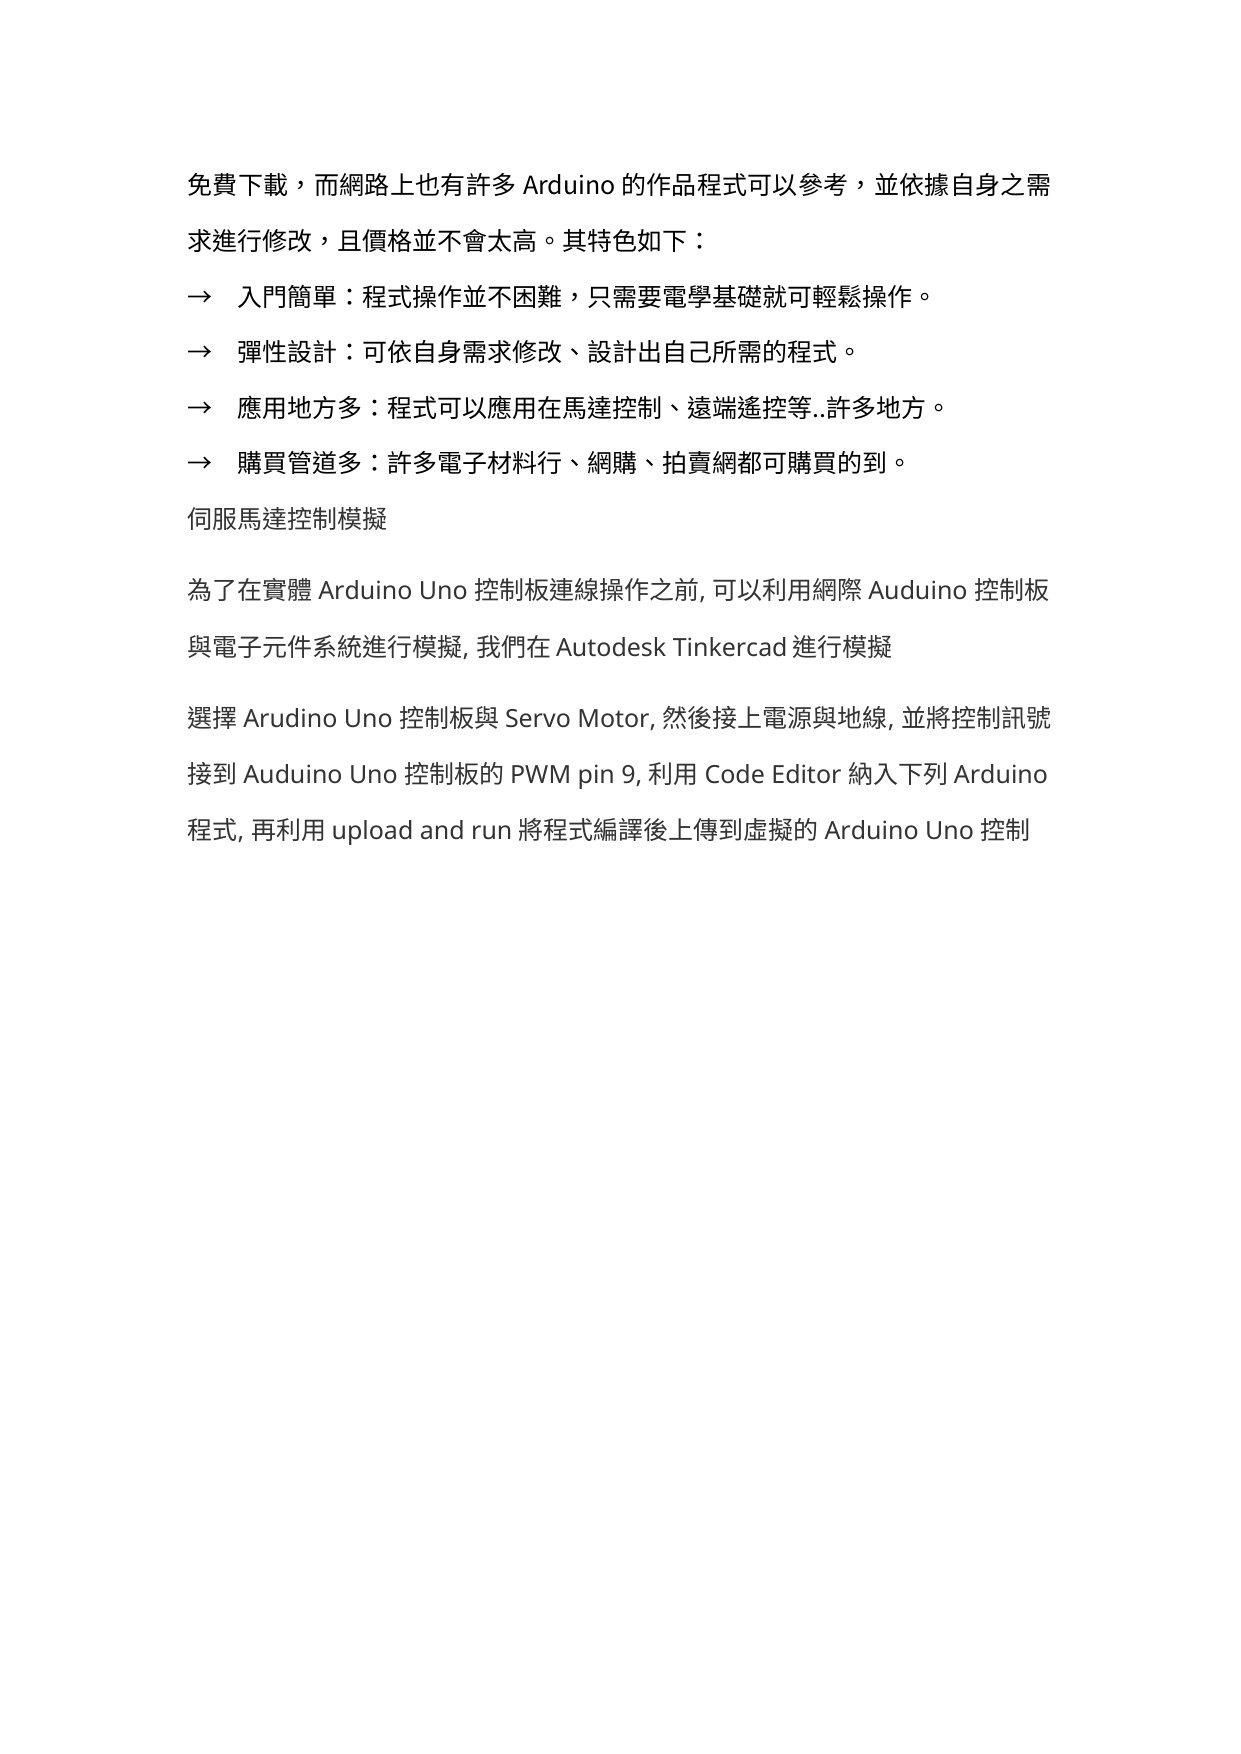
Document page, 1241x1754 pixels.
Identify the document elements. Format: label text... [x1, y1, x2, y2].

text 選擇 Arudino Uno 控制板與 Servo Motor, 然後接上電源與地線, 並將控制訊號接到 Auduino Uno 控制板的 PWM pin 9, 利用 Code Editor 納入下列 Arduino 程式, 再利用 upload and run 將程式編譯後上傳到虛擬的 Arduino Uno 控制板上執行, 就可以模擬 Servo Motor 持續左右各旋轉 180 度. 操畫面如下圖所示: [187, 698, 1053, 848]
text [187, 164, 1053, 258]
text → 購買管道多：許多電子材料行、網購、拍賣網都可購買的到。 [187, 443, 1053, 481]
text → 入門簡單：程式操作並不困難，只需要電學基礎就可輕鬆操作。 [187, 276, 1053, 314]
text → 彈性設計：可依自身需求修改、設計出自己所需的程式。 [187, 332, 1053, 369]
text 伺服馬達控制模擬 [187, 499, 1053, 536]
text → 應用地方多：程式可以應用在馬達控制、遠端遙控等..許多地方。 [187, 388, 1053, 425]
text 為了在實體 Arduino Uno 控制板連線操作之前, 可以利用網際 Auduino 控制板與電子元件系統進行模擬, 我們在Autodesk Tinkercad進行模擬 [187, 570, 1053, 664]
